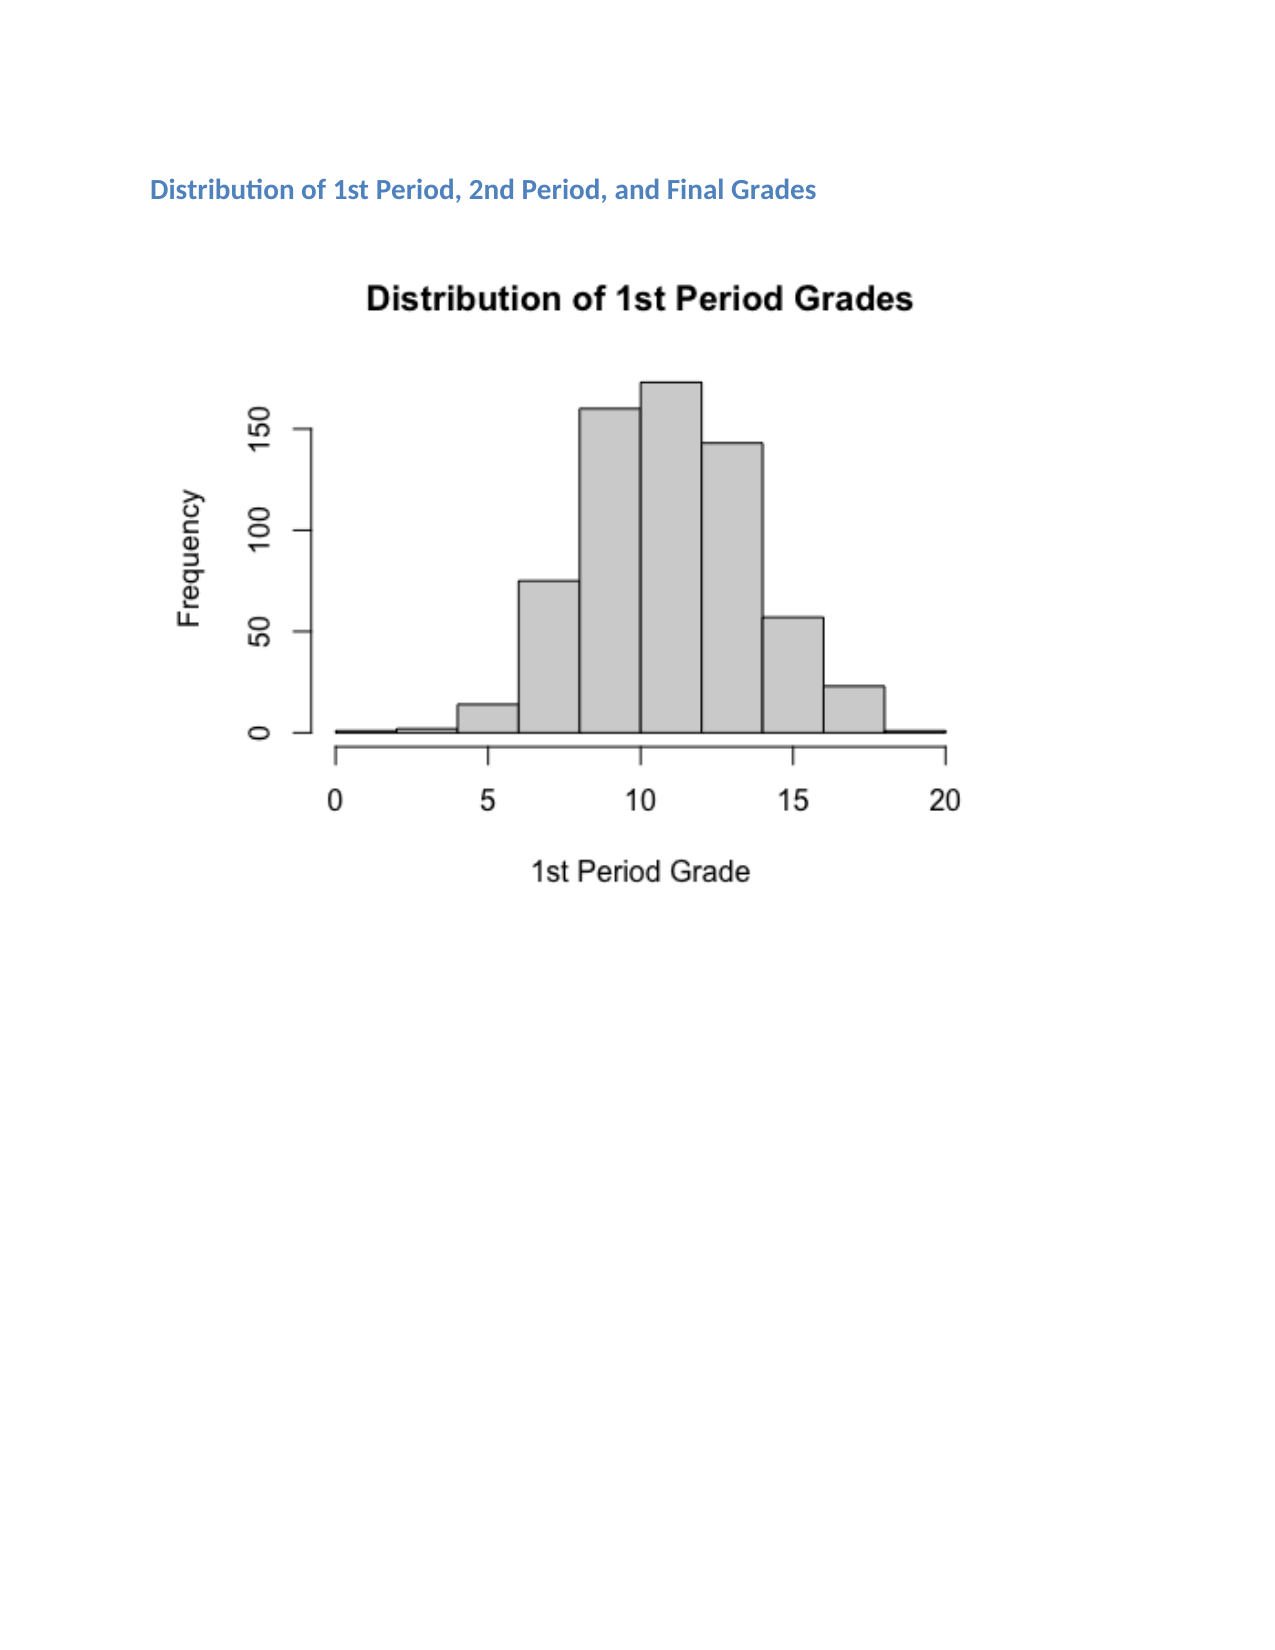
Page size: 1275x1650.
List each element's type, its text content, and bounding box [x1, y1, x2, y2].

subtitle Distribution of 1st Period, 2nd Period, and Final Grades [150, 171, 1125, 206]
picture [168, 225, 1044, 926]
